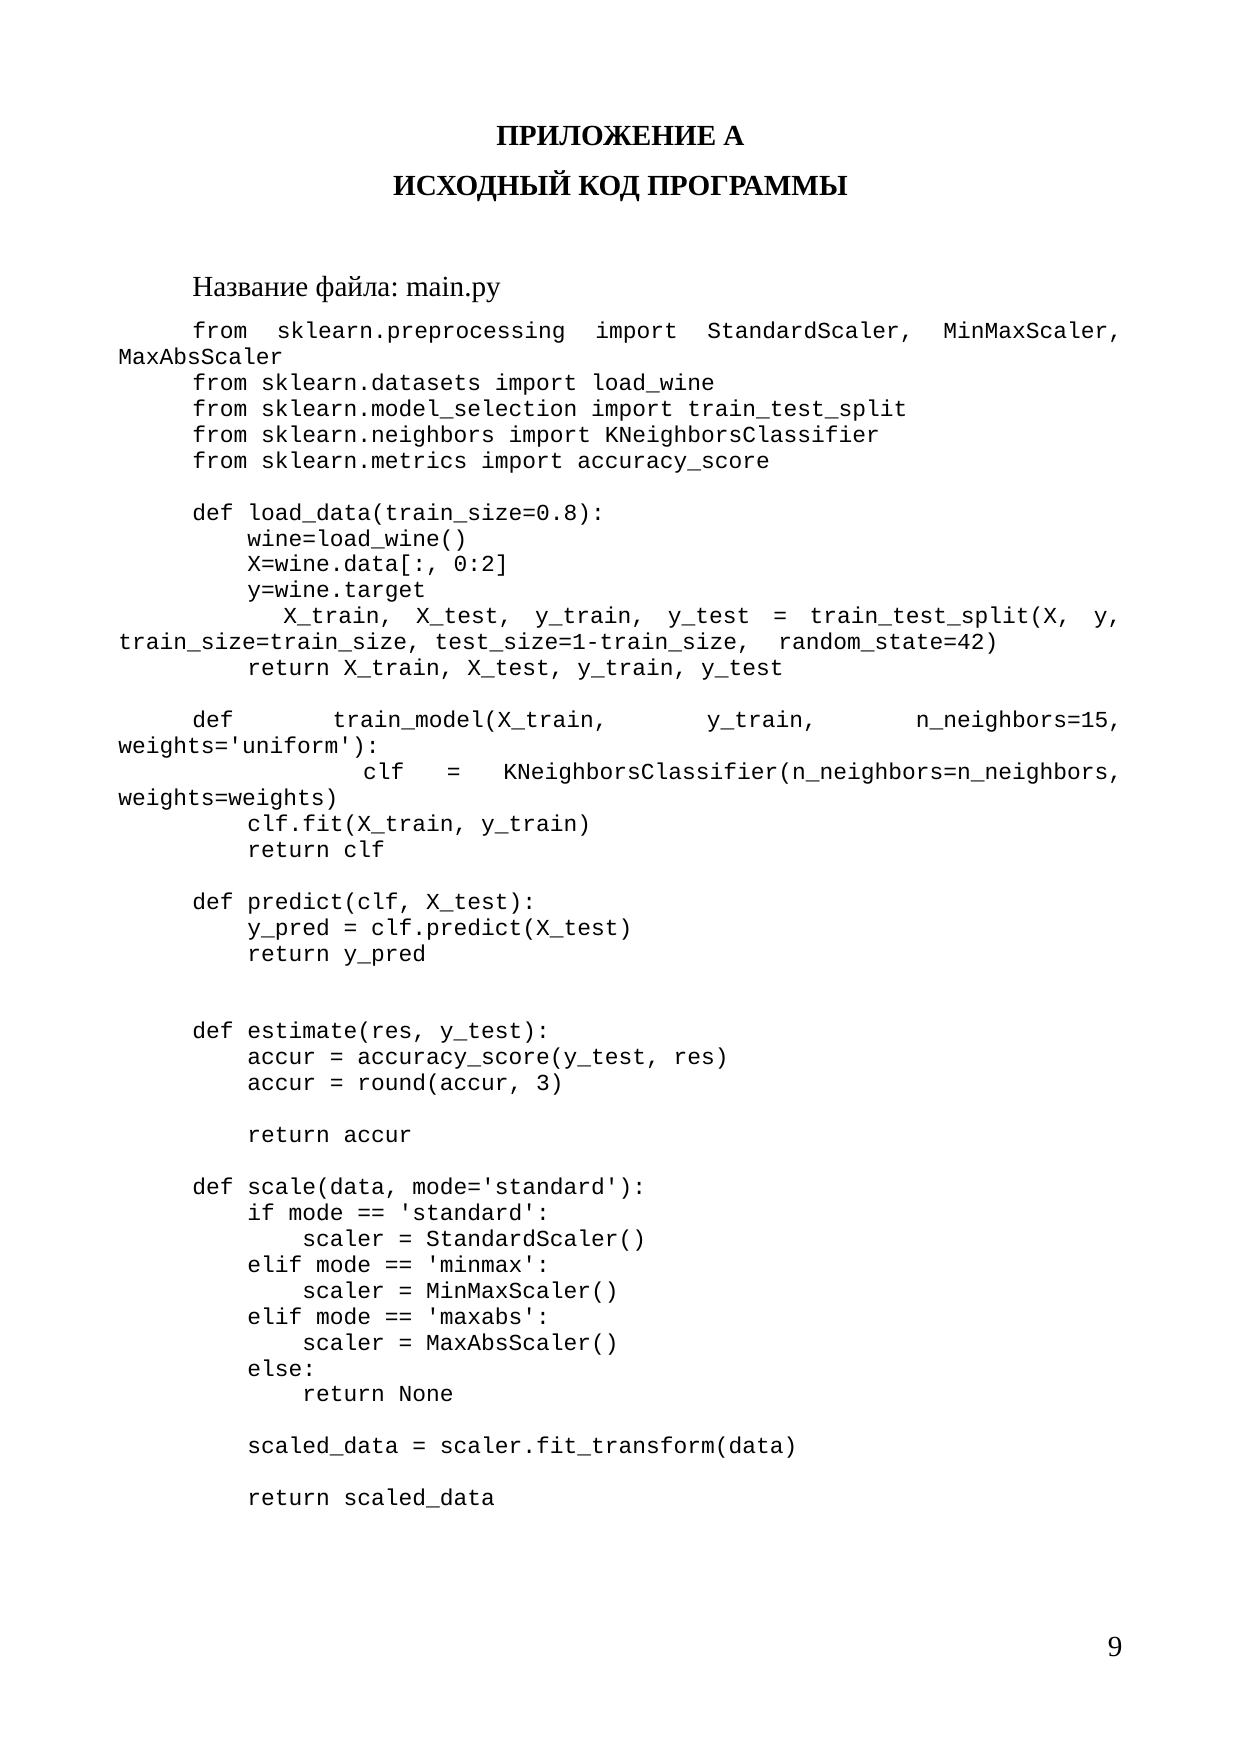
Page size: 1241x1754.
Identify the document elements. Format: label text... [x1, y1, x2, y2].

text from sklearn.preprocessing import StandardScaler, MinMaxScaler, MaxAbsScaler [118, 319, 1122, 371]
text from sklearn.metrics import accuracy_score [118, 449, 1122, 475]
text return None [118, 1383, 1122, 1409]
text accur = round(accur, 3) [118, 1072, 1122, 1097]
text from sklearn.model_selection import train_test_split [118, 397, 1122, 423]
text return clf [118, 838, 1122, 864]
text from sklearn.neighbors import KNeighborsClassifier [118, 423, 1122, 449]
text scaler = StandardScaler() [118, 1227, 1122, 1253]
text from sklearn.datasets import load_wine [118, 371, 1122, 397]
text clf.fit(X_train, y_train) [118, 812, 1122, 838]
text def train_model(X_train, y_train, n_neighbors=15, weights='uniform'): [118, 708, 1122, 760]
text else: [118, 1357, 1122, 1383]
subtitle Приложение А Исходный код программы [118, 118, 1122, 202]
text accur = accuracy_score(y_test, res) [118, 1046, 1122, 1072]
text if mode == 'standard': [118, 1201, 1122, 1227]
text return y_pred [118, 942, 1122, 968]
text def scale(data, mode='standard'): [118, 1175, 1122, 1201]
text scaled_data = scaler.fit_transform(data) [118, 1435, 1122, 1461]
text clf = KNeighborsClassifier(n_neighbors=n_neighbors, weights=weights) [118, 760, 1122, 812]
text def predict(clf, X_test): [118, 890, 1122, 916]
text X_train, X_test, y_train, y_test = train_test_split(X, y, train_size=train_size, test_size=1-train_size, random_state=42) [118, 605, 1122, 657]
text return accur [118, 1123, 1122, 1149]
text return X_train, X_test, y_train, y_test [118, 657, 1122, 682]
text y_pred = clf.predict(X_test) [118, 916, 1122, 942]
text elif mode == 'minmax': [118, 1253, 1122, 1279]
text elif mode == 'maxabs': [118, 1305, 1122, 1331]
text y=wine.target [118, 579, 1122, 605]
text scaler = MinMaxScaler() [118, 1279, 1122, 1305]
text scaler = MaxAbsScaler() [118, 1331, 1122, 1357]
text return scaled_data [118, 1487, 1122, 1512]
text X=wine.data[:, 0:2] [118, 553, 1122, 579]
text Название файла: main.py [118, 269, 1122, 303]
text def estimate(res, y_test): [118, 1020, 1122, 1046]
text wine=load_wine() [118, 527, 1122, 553]
text def load_data(train_size=0.8): [118, 501, 1122, 527]
